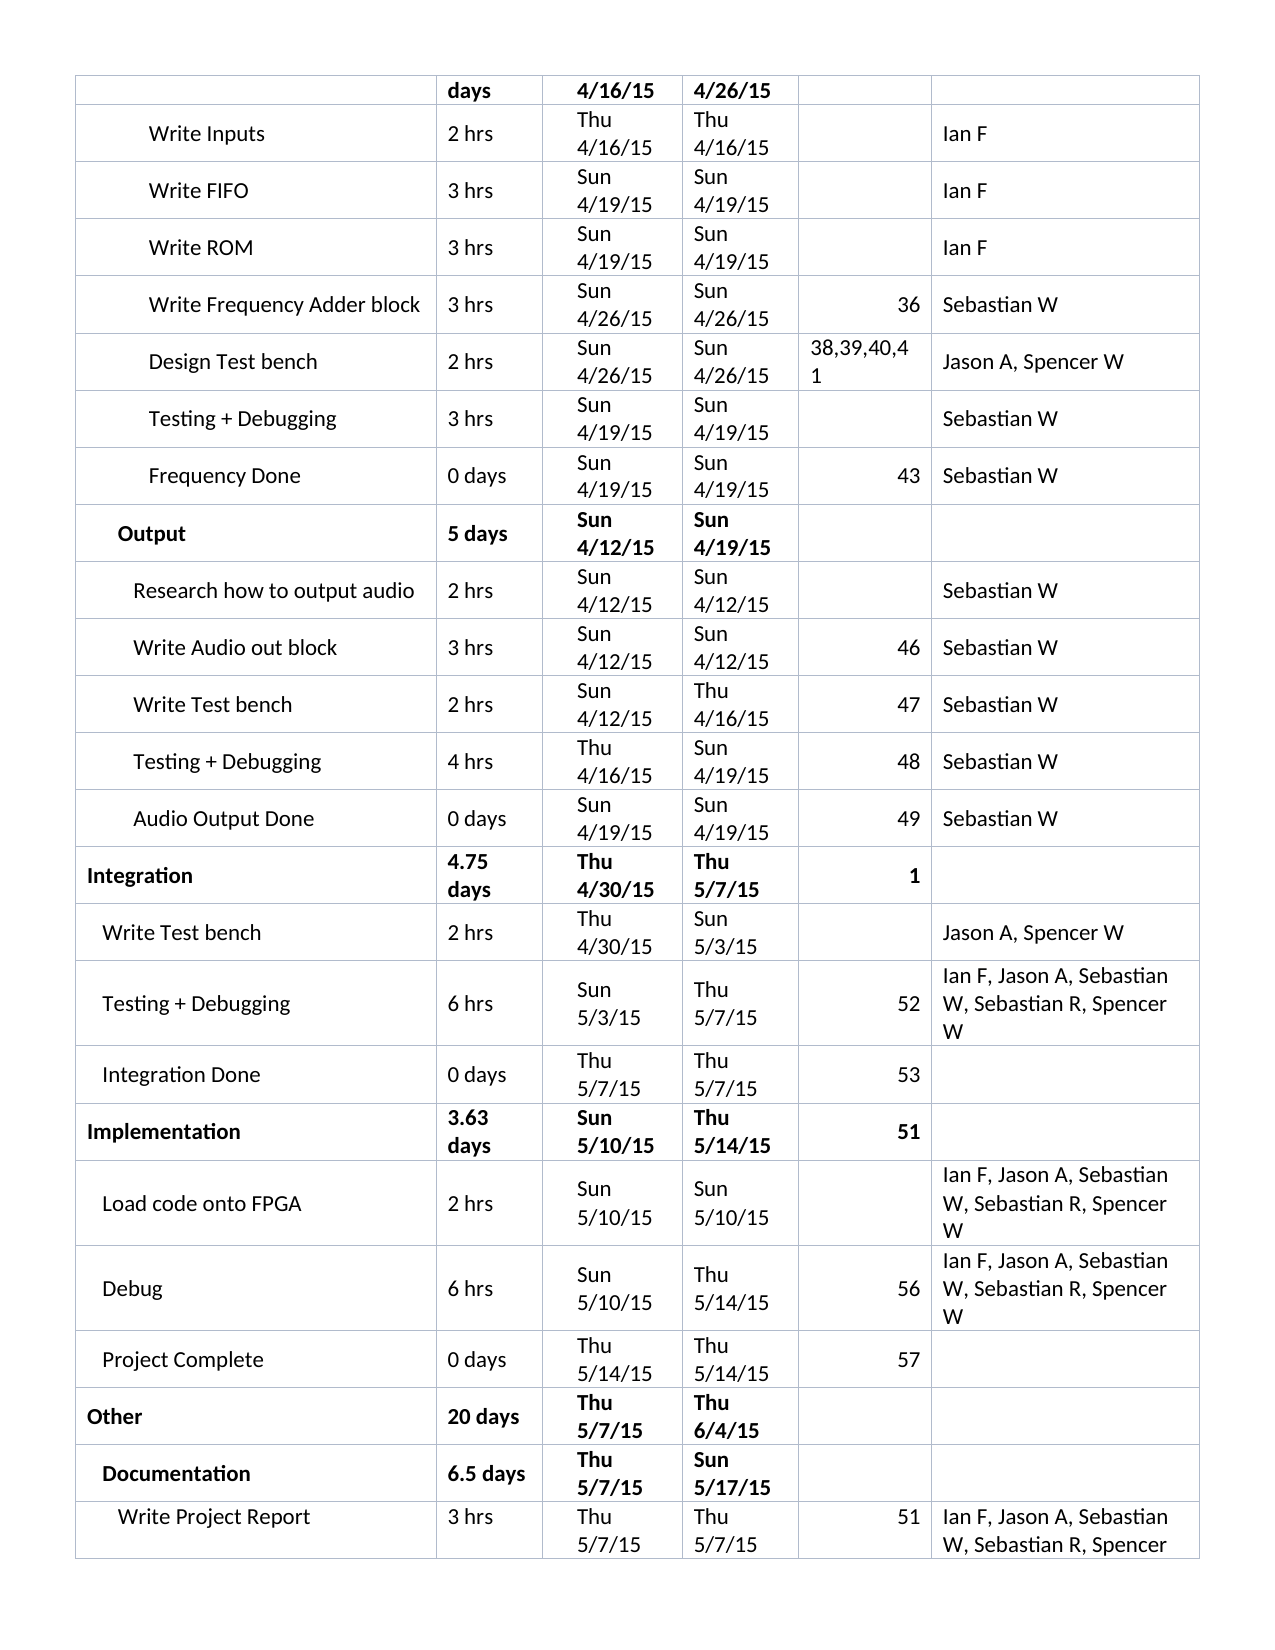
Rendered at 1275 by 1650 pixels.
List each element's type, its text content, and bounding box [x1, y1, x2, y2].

table_cell Write Frequency Adder block [76, 276, 436, 332]
table_cell [543, 1246, 566, 1330]
table_cell Sun 4/12/15 [566, 676, 682, 732]
table_cell Sun 4/26/15 [683, 76, 798, 104]
table_cell Sun 4/19/15 [683, 162, 798, 218]
table_cell [799, 505, 931, 561]
table_cell Thu 5/7/15 [566, 1388, 682, 1444]
table_cell [799, 1161, 931, 1245]
table_cell [799, 105, 931, 161]
table_cell 56 [799, 1246, 931, 1330]
table_cell [799, 162, 931, 218]
table_cell Thu 5/7/15 [566, 1502, 682, 1558]
table_cell Sebastian W [932, 790, 1199, 846]
table_cell [543, 1388, 566, 1444]
table_cell Thu 4/16/15 [566, 76, 682, 104]
table_cell Thu 5/14/15 [683, 1331, 798, 1387]
table_cell [799, 1445, 931, 1501]
table_cell Write Test bench [76, 676, 436, 732]
table_cell 3 hrs [437, 276, 542, 332]
table_cell Thu 4/30/15 [566, 847, 682, 903]
table_cell Sebastian W [932, 676, 1199, 732]
table_cell [543, 76, 566, 104]
table_cell Sun 4/12/15 [683, 619, 798, 675]
table_cell Sun 4/12/15 [683, 562, 798, 618]
table_cell [543, 676, 566, 732]
table_cell [543, 276, 566, 332]
table_cell Sun 4/26/15 [566, 276, 682, 332]
table_cell Ian F, Jason A, Sebastian W, Sebastian R, Spencer W [932, 1246, 1199, 1330]
table_cell [799, 219, 931, 275]
table_cell Ian F, Jason A, Sebastian W, Sebastian R, Spencer W [932, 1161, 1199, 1245]
table_cell Sun 4/19/15 [683, 219, 798, 275]
table_cell Thu 5/7/15 [566, 1046, 682, 1102]
table_cell Frequency Done [76, 448, 436, 504]
table_cell Sun 4/19/15 [566, 448, 682, 504]
table_cell Sun 5/10/15 [566, 1161, 682, 1245]
table_cell [543, 1331, 566, 1387]
table_cell Jason A, Spencer W [932, 334, 1199, 389]
table_cell Testing + Debugging [76, 391, 436, 447]
table_cell Sebastian W [932, 391, 1199, 447]
table_cell Project Complete [76, 1331, 436, 1387]
table_cell Sun 4/19/15 [683, 790, 798, 846]
table_cell Sun 4/19/15 [683, 448, 798, 504]
table_cell Sebastian W [932, 562, 1199, 618]
table_cell Thu 5/7/15 [683, 1046, 798, 1102]
table_cell Thu 5/7/15 [683, 1502, 798, 1558]
table_cell Sun 4/19/15 [683, 733, 798, 789]
table_cell 6 hrs [437, 1246, 542, 1330]
table_cell Sebastian W [932, 733, 1199, 789]
table_cell 52 [799, 961, 931, 1045]
table_cell VHDL [76, 76, 436, 104]
table_cell Write Audio out block [76, 619, 436, 675]
table_cell [543, 904, 566, 960]
table_cell [543, 219, 566, 275]
table_cell Ian F [932, 105, 1199, 161]
table_cell Ian F [932, 162, 1199, 218]
table_cell Thu 5/14/15 [683, 1246, 798, 1330]
table_cell 53 [799, 1046, 931, 1102]
table_cell Sun 4/19/15 [566, 790, 682, 846]
table_cell 2 hrs [437, 562, 542, 618]
table_cell 0 days [437, 1046, 542, 1102]
table_cell Sun 4/19/15 [566, 162, 682, 218]
table_cell Integration Done [76, 1046, 436, 1102]
table_cell [543, 505, 566, 561]
table_cell [543, 1502, 566, 1558]
table_cell [932, 847, 1199, 903]
table_cell Ian F, Jason A, Sebastian W, Sebastian R, Spencer W [932, 1502, 1199, 1558]
table_cell Sun 5/10/15 [566, 1104, 682, 1159]
table_cell [799, 1388, 931, 1444]
table_cell [799, 76, 931, 104]
table_cell Thu 5/7/15 [566, 1445, 682, 1501]
table_cell Thu 4/16/15 [683, 676, 798, 732]
table_cell Write Inputs [76, 105, 436, 161]
table_cell 2 hrs [437, 105, 542, 161]
table_cell [543, 1046, 566, 1102]
table_cell [932, 1331, 1199, 1387]
table_cell Load code onto FPGA [76, 1161, 436, 1245]
table_cell Sun 5/3/15 [683, 904, 798, 960]
table_cell Sun 4/26/15 [566, 334, 682, 389]
table_cell Sun 4/26/15 [683, 334, 798, 389]
table_cell 49 [799, 790, 931, 846]
table_cell Testing + Debugging [76, 733, 436, 789]
table_cell 57 [799, 1331, 931, 1387]
table_cell [932, 1046, 1199, 1102]
table_cell Output [76, 505, 436, 561]
table_cell 2 hrs [437, 904, 542, 960]
table_cell Sun 4/12/15 [566, 562, 682, 618]
table_cell Thu 4/30/15 [566, 904, 682, 960]
table_cell Sun 4/19/15 [683, 505, 798, 561]
table_cell 4 hrs [437, 733, 542, 789]
table_cell 6.5 days [437, 1445, 542, 1501]
table_cell 6.38 days [437, 76, 542, 104]
table_cell [543, 391, 566, 447]
table_cell Sun 5/17/15 [683, 1445, 798, 1501]
table_cell Ian F [932, 219, 1199, 275]
table_cell [543, 1161, 566, 1245]
table_cell Other [76, 1388, 436, 1444]
table_cell 47 [799, 676, 931, 732]
table_cell Ian F, Jason A, Sebastian W, Sebastian R, Spencer W [932, 961, 1199, 1045]
table_cell [932, 1104, 1199, 1159]
table_cell 0 days [437, 1331, 542, 1387]
table_cell Write Project Report [76, 1502, 436, 1558]
table_cell Testing + Debugging [76, 961, 436, 1045]
table_cell [543, 562, 566, 618]
table_cell Sun 4/26/15 [683, 276, 798, 332]
table_cell [932, 1445, 1199, 1501]
table_cell 3 hrs [437, 219, 542, 275]
table_cell Thu 4/16/15 [566, 733, 682, 789]
table_cell [543, 448, 566, 504]
table_cell [543, 1445, 566, 1501]
table_cell Sebastian W [932, 448, 1199, 504]
table_cell Jason A, Spencer W [932, 904, 1199, 960]
table_cell 3 hrs [437, 1502, 542, 1558]
table_cell Sun 4/19/15 [566, 391, 682, 447]
table_cell 20 days [437, 1388, 542, 1444]
table_cell 3 hrs [437, 391, 542, 447]
table_cell Sun 4/12/15 [566, 619, 682, 675]
table_cell [543, 847, 566, 903]
table_cell [932, 1388, 1199, 1444]
table_cell Write ROM [76, 219, 436, 275]
table_cell 43 [799, 448, 931, 504]
table_cell [543, 961, 566, 1045]
table_cell Thu 4/16/15 [566, 105, 682, 161]
table_cell [799, 391, 931, 447]
table_cell 6 hrs [437, 961, 542, 1045]
table_cell 1 [799, 847, 931, 903]
table_cell 2 hrs [437, 334, 542, 389]
table_cell 2 hrs [437, 1161, 542, 1245]
table_cell Sebastian W [932, 619, 1199, 675]
table_cell Thu 4/16/15 [683, 105, 798, 161]
table_cell [543, 162, 566, 218]
table_cell 3 hrs [437, 619, 542, 675]
table_cell [543, 790, 566, 846]
table_cell [543, 1104, 566, 1159]
table_cell [543, 105, 566, 161]
table_cell Write FIFO [76, 162, 436, 218]
table_cell Sun 4/12/15 [566, 505, 682, 561]
table_cell Sebastian W [932, 276, 1199, 332]
table_cell Thu 5/14/15 [566, 1331, 682, 1387]
table_cell 51 [799, 1502, 931, 1558]
table_cell 3.63 days [437, 1104, 542, 1159]
table_cell Write Test bench [76, 904, 436, 960]
table_cell 3 hrs [437, 162, 542, 218]
table_cell Sun 4/19/15 [683, 391, 798, 447]
table_cell Design Test bench [76, 334, 436, 389]
table_cell 48 [799, 733, 931, 789]
table_cell Debug [76, 1246, 436, 1330]
table_cell 36 [799, 276, 931, 332]
table_cell 0 days [437, 790, 542, 846]
table_cell Sun 4/19/15 [566, 219, 682, 275]
table_cell Sun 5/3/15 [566, 961, 682, 1045]
table_cell Thu 5/14/15 [683, 1104, 798, 1159]
table_cell 0 days [437, 448, 542, 504]
table_cell [543, 733, 566, 789]
table_cell Audio Output Done [76, 790, 436, 846]
table_cell 46 [799, 619, 931, 675]
table_cell Documentation [76, 1445, 436, 1501]
table_cell 38,39,40,41 [799, 334, 931, 389]
table_cell Implementation [76, 1104, 436, 1159]
table_cell Thu 5/7/15 [683, 961, 798, 1045]
table_cell 51 [799, 1104, 931, 1159]
table_cell [543, 334, 566, 389]
table_cell Thu 6/4/15 [683, 1388, 798, 1444]
table_cell [932, 505, 1199, 561]
table_cell Sun 5/10/15 [683, 1161, 798, 1245]
table_cell Thu 5/7/15 [683, 847, 798, 903]
table_cell 4.75 days [437, 847, 542, 903]
table_cell [543, 619, 566, 675]
table_cell [799, 904, 931, 960]
table_cell [799, 562, 931, 618]
table_cell Research how to output audio [76, 562, 436, 618]
table_cell Integration [76, 847, 436, 903]
table_cell 5 days [437, 505, 542, 561]
table_cell Sun 5/10/15 [566, 1246, 682, 1330]
table_cell [932, 76, 1199, 104]
table_cell 2 hrs [437, 676, 542, 732]
